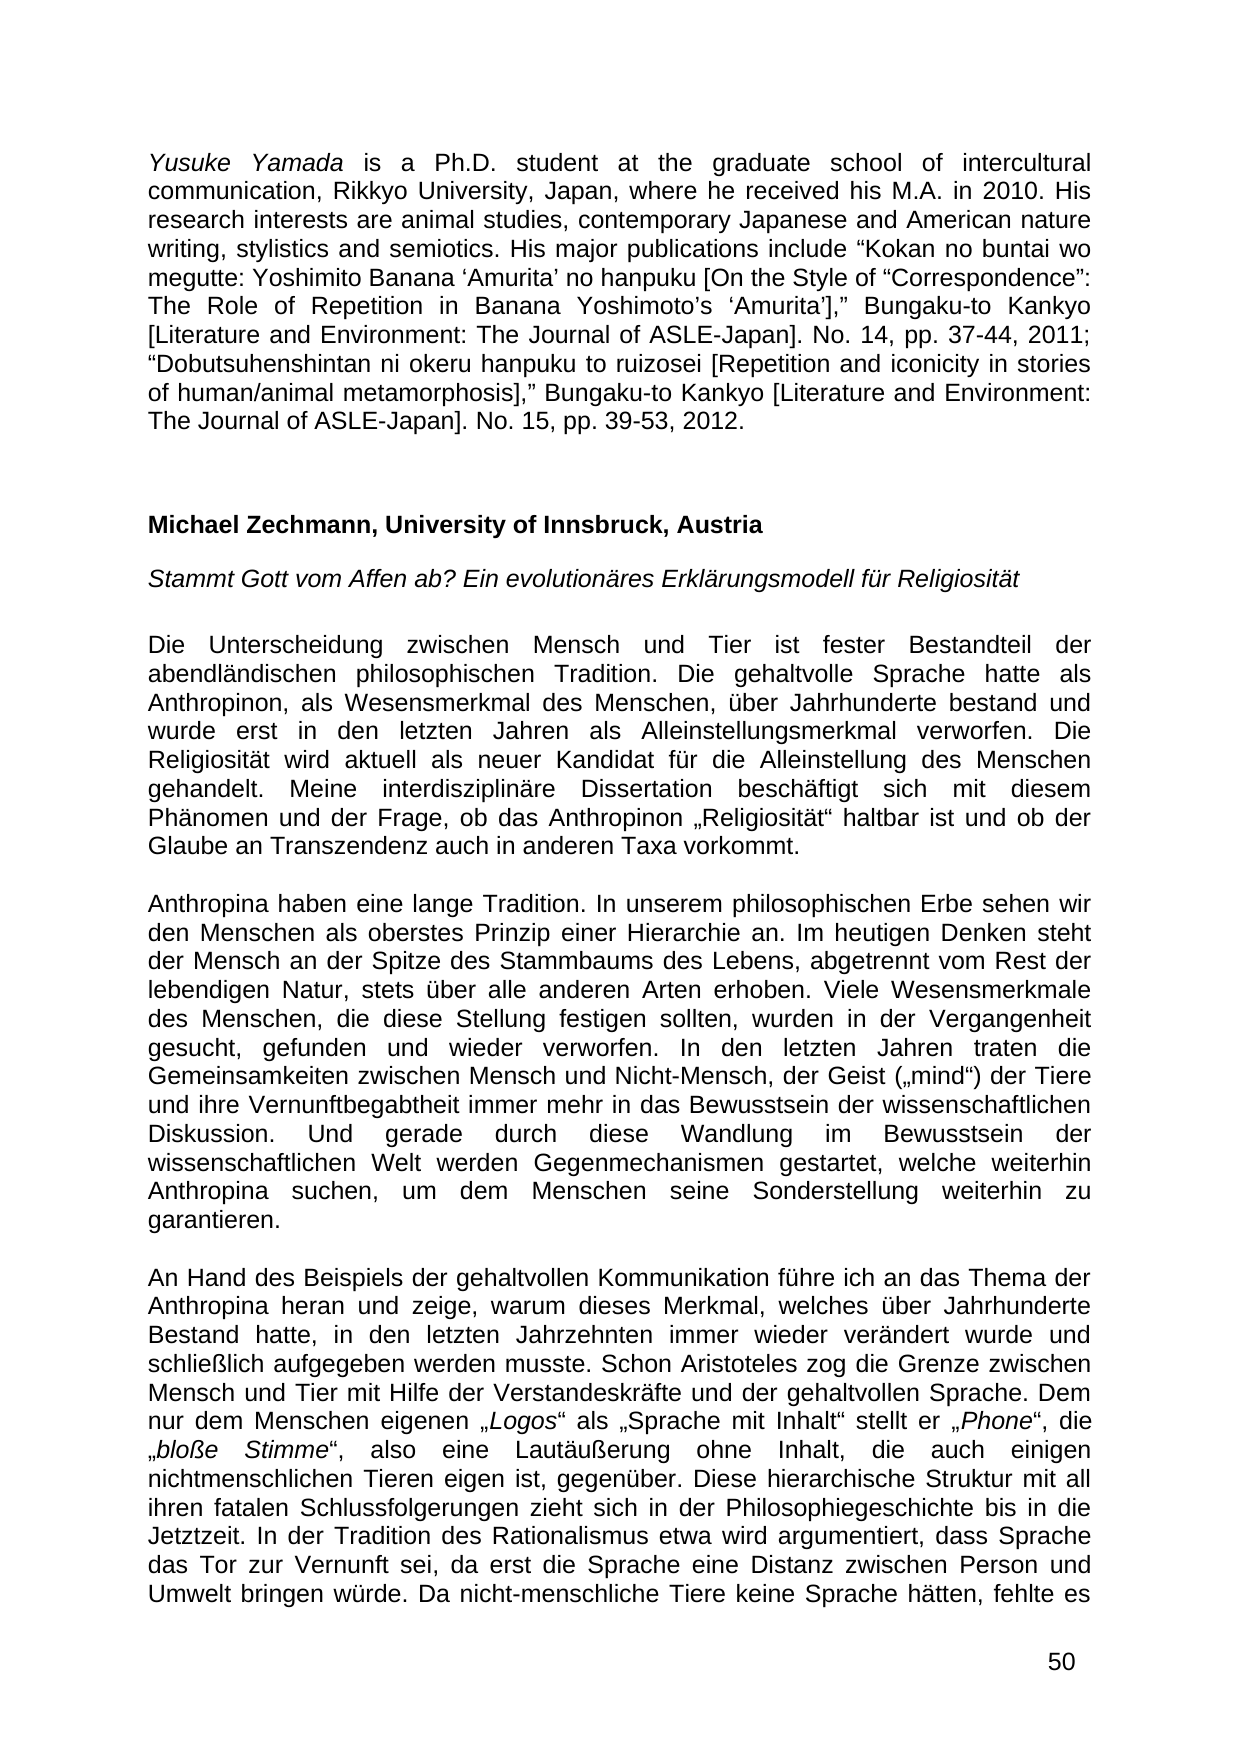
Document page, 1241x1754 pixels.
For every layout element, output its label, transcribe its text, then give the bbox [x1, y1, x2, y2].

text Michael Zechmann, University of Innsbruck, Austria [148, 510, 1093, 539]
text Anthropina haben eine lange Tradition. In unserem philosophischen Erbe sehen wir den Menschen als oberstes Prinzip einer Hierarchie an. Im heutigen Denken steht der Mensch an der Spitze des Stammbaums des Lebens, abgetrennt vom Rest der lebendigen Natur, stets über alle anderen Arten erhoben. Viele Wesensmerkmale des Menschen, die diese Stellung festigen sollten, wurden in der Vergangenheit gesucht, gefunden und wieder verworfen. In den letzten Jahren traten die Gemeinsamkeiten zwischen Mensch und Nicht-Mensch, der Geist („mind“) der Tiere und ihre Vernunftbegabtheit immer mehr in das Bewusstsein der wissenschaftlichen Diskussion. Und gerade durch diese Wandlung im Bewusstsein der wissenschaftlichen Welt werden Gegenmechanismen gestartet, welche weiterhin Anthropina suchen, um dem Menschen seine Sonderstellung weiterhin zu garantieren. [148, 889, 1093, 1234]
text Stammt Gott vom Affen ab? Ein evolutionäres Erklärungsmodell für Religiosität [148, 564, 1093, 593]
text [148, 1263, 1093, 1608]
text Die Unterscheidung zwischen Mensch und Tier ist fester Bestandteil der abendländischen philosophischen Tradition. Die gehaltvolle Sprache hatte als Anthropinon, als Wesensmerkmal des Menschen, über Jahrhunderte bestand und wurde erst in den letzten Jahren als Alleinstellungsmerkmal verworfen. Die Religiosität wird aktuell als neuer Kandidat für die Alleinstellung des Menschen gehandelt. Meine interdisziplinäre Dissertation beschäftigt sich mit diesem Phänomen und der Frage, ob das Anthropinon „Religiosität“ haltbar ist und ob der Glaube an Transzendenz auch in anderen Taxa vorkommt. [148, 630, 1093, 860]
text Yusuke Yamada is a Ph.D. student at the graduate school of intercultural communication, Rikkyo University, Japan, where he received his M.A. in 2010. His research interests are animal studies, contemporary Japanese and American nature writing, stylistics and semiotics. His major publications include “Kokan no buntai wo megutte: Yoshimito Banana ‘Amurita’ no hanpuku [On the Style of “Correspondence”: The Role of Repetition in Banana Yoshimoto’s ‘Amurita’],” Bungaku-to Kankyo [Literature and Environment: The Journal of ASLE-Japan]. No. 14, pp. 37-44, 2011; “Dobutsuhenshintan ni okeru hanpuku to ruizosei [Repetition and iconicity in stories of human/animal metamorphosis],” Bungaku-to Kankyo [Literature and Environment: The Journal of ASLE-Japan]. No. 15, pp. 39-53, 2012. [148, 148, 1093, 435]
